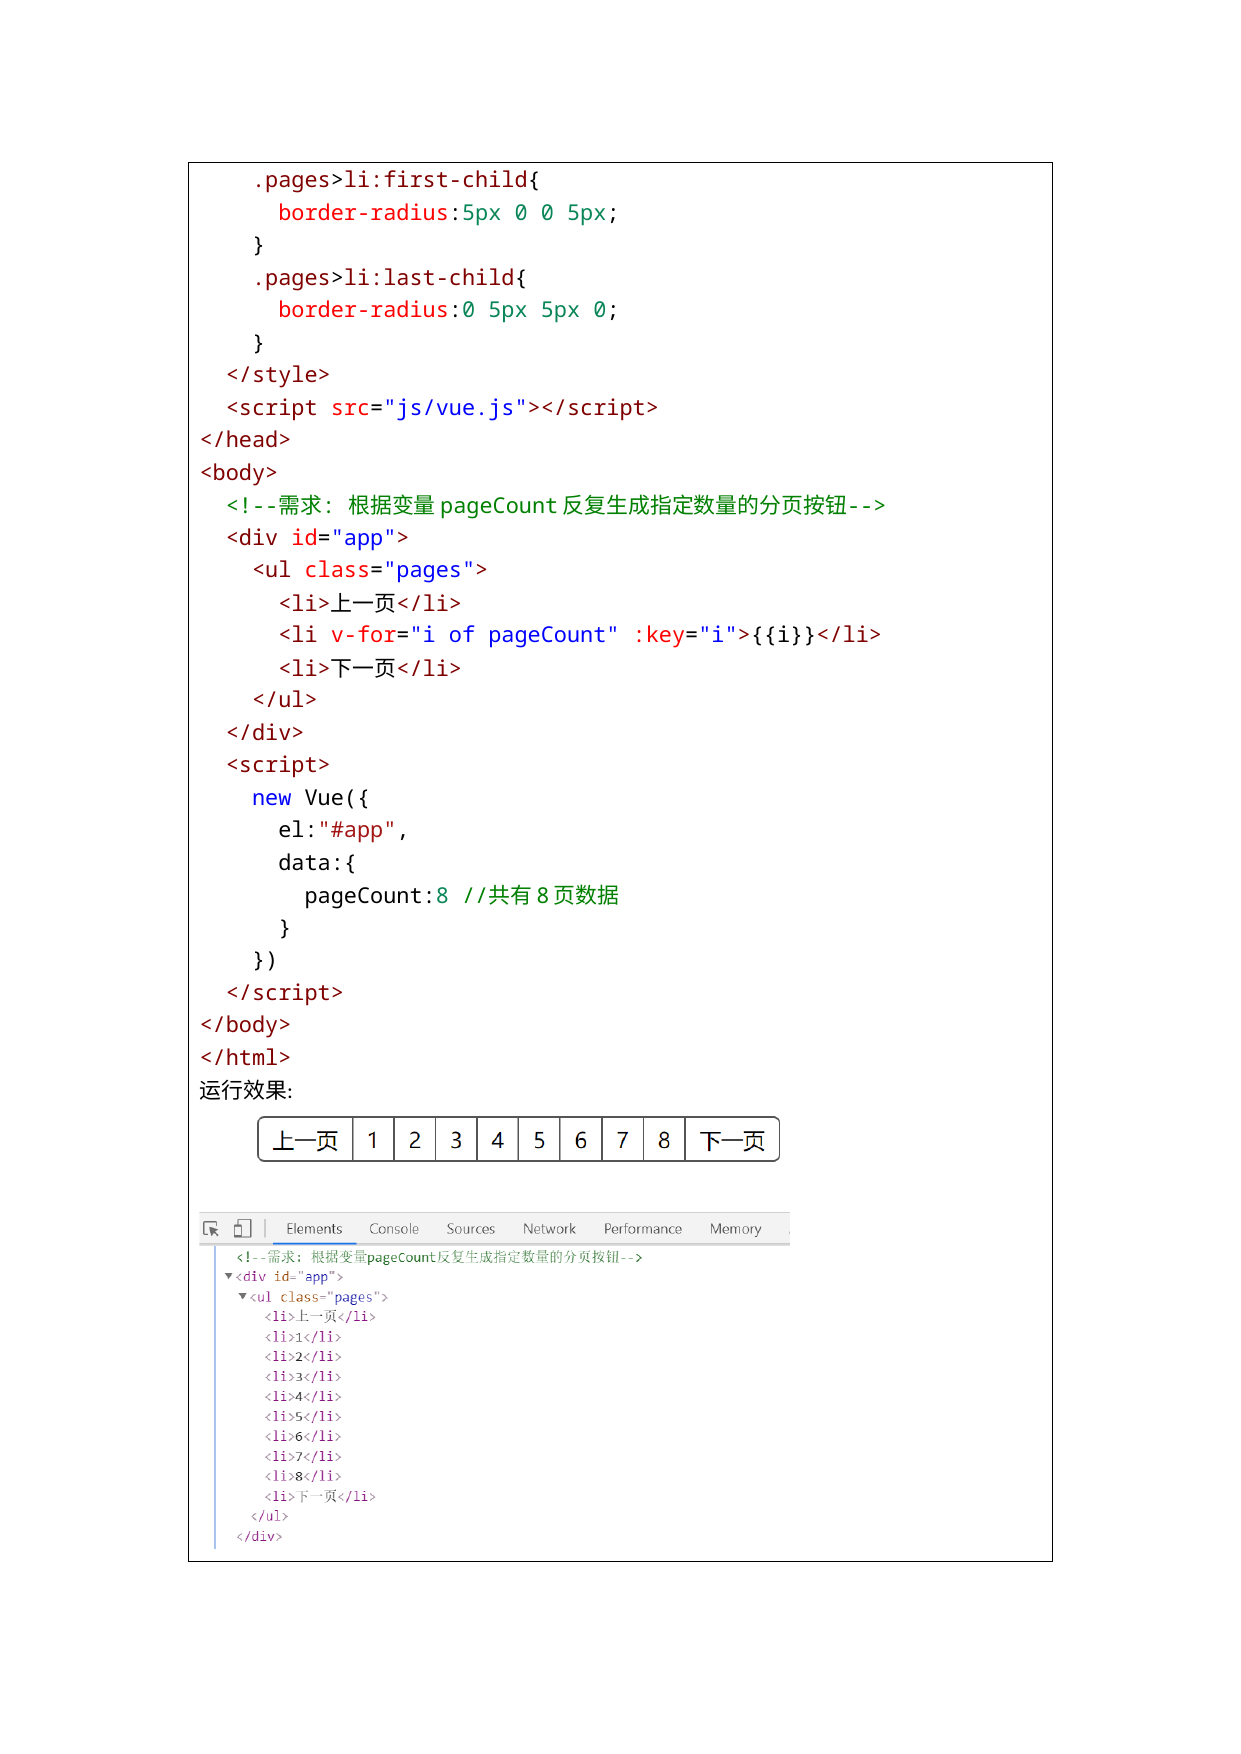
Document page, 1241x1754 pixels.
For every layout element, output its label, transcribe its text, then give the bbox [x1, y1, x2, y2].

picture [199, 1105, 790, 1549]
